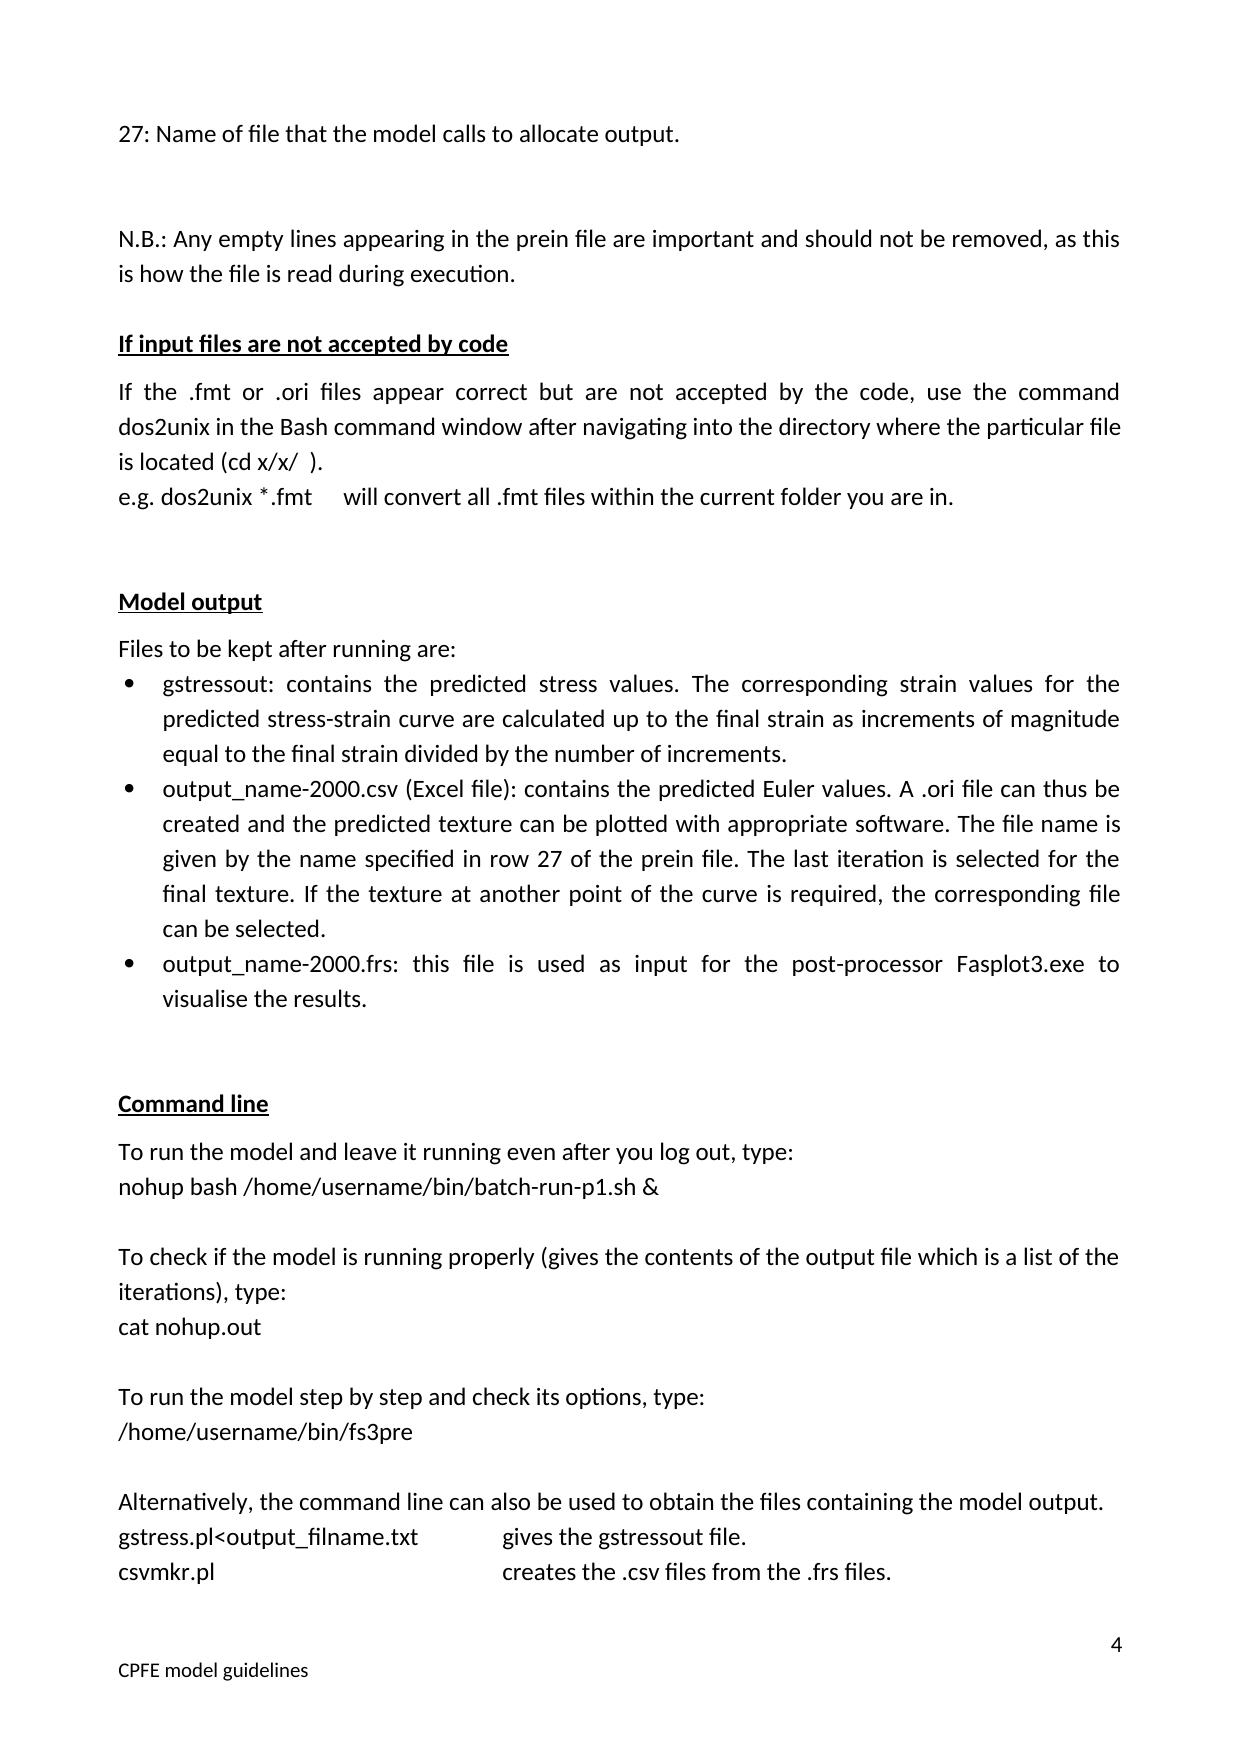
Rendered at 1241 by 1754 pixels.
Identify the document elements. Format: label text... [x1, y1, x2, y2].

text To check if the model is running properly (gives the contents of the output file which is a list of the iterations), type: [118, 1241, 1122, 1306]
text /home/username/bin/fs3pre [118, 1416, 1122, 1446]
text Command line [118, 1088, 1122, 1119]
text To run the model and leave it running even after you log out, type: [118, 1136, 1122, 1166]
text Model output [118, 586, 1122, 616]
text If input files are not accepted by code [118, 328, 1122, 359]
text gstress.pl<output_filname.txt gives the gstressout file. [118, 1521, 1122, 1551]
text If the .fmt or .ori files appear correct but are not accepted by the code, use the command dos2unix in the Bash command window after navigating into the directory where the particular file is located (cd x/x/ ). [118, 376, 1122, 476]
list gstressout: contains the predicted stress values. The corresponding strain values for the predicted stress-strain curve are calculated up to the final strain as increments of magnitude equal to the final strain divided by the number of increments. [125, 668, 1122, 769]
text N.B.: Any empty lines appearing in the prein file are important and should not be removed, as this is how the file is read during execution. [118, 223, 1122, 289]
text nohup bash /home/username/bin/batch-run-p1.sh & [118, 1171, 1122, 1201]
list output_name-2000.csv (Excel file): contains the predicted Euler values. A .ori file can thus be created and the predicted texture can be plotted with appropriate software. The file name is given by the name specified in row 27 of the prein file. The last iteration is selected for the final texture. If the texture at another point of the curve is required, the corresponding file can be selected. [125, 773, 1122, 944]
text csvmkr.pl creates the .csv files from the .frs files. [118, 1556, 1122, 1586]
text Alternatively, the command line can also be used to obtain the files containing the model output. [118, 1486, 1122, 1516]
text Files to be kept after running are: [118, 633, 1122, 664]
text 27: Name of file that the model calls to allocate output. [118, 118, 1122, 149]
text cat nohup.out [118, 1311, 1122, 1341]
text e.g. dos2unix *.fmt will convert all .fmt files within the current folder you are in. [118, 481, 1122, 511]
list output_name-2000.frs: this file is used as input for the post-processor Fasplot3.exe to visualise the results. [125, 948, 1122, 1014]
text To run the model step by step and check its options, type: [118, 1381, 1122, 1411]
